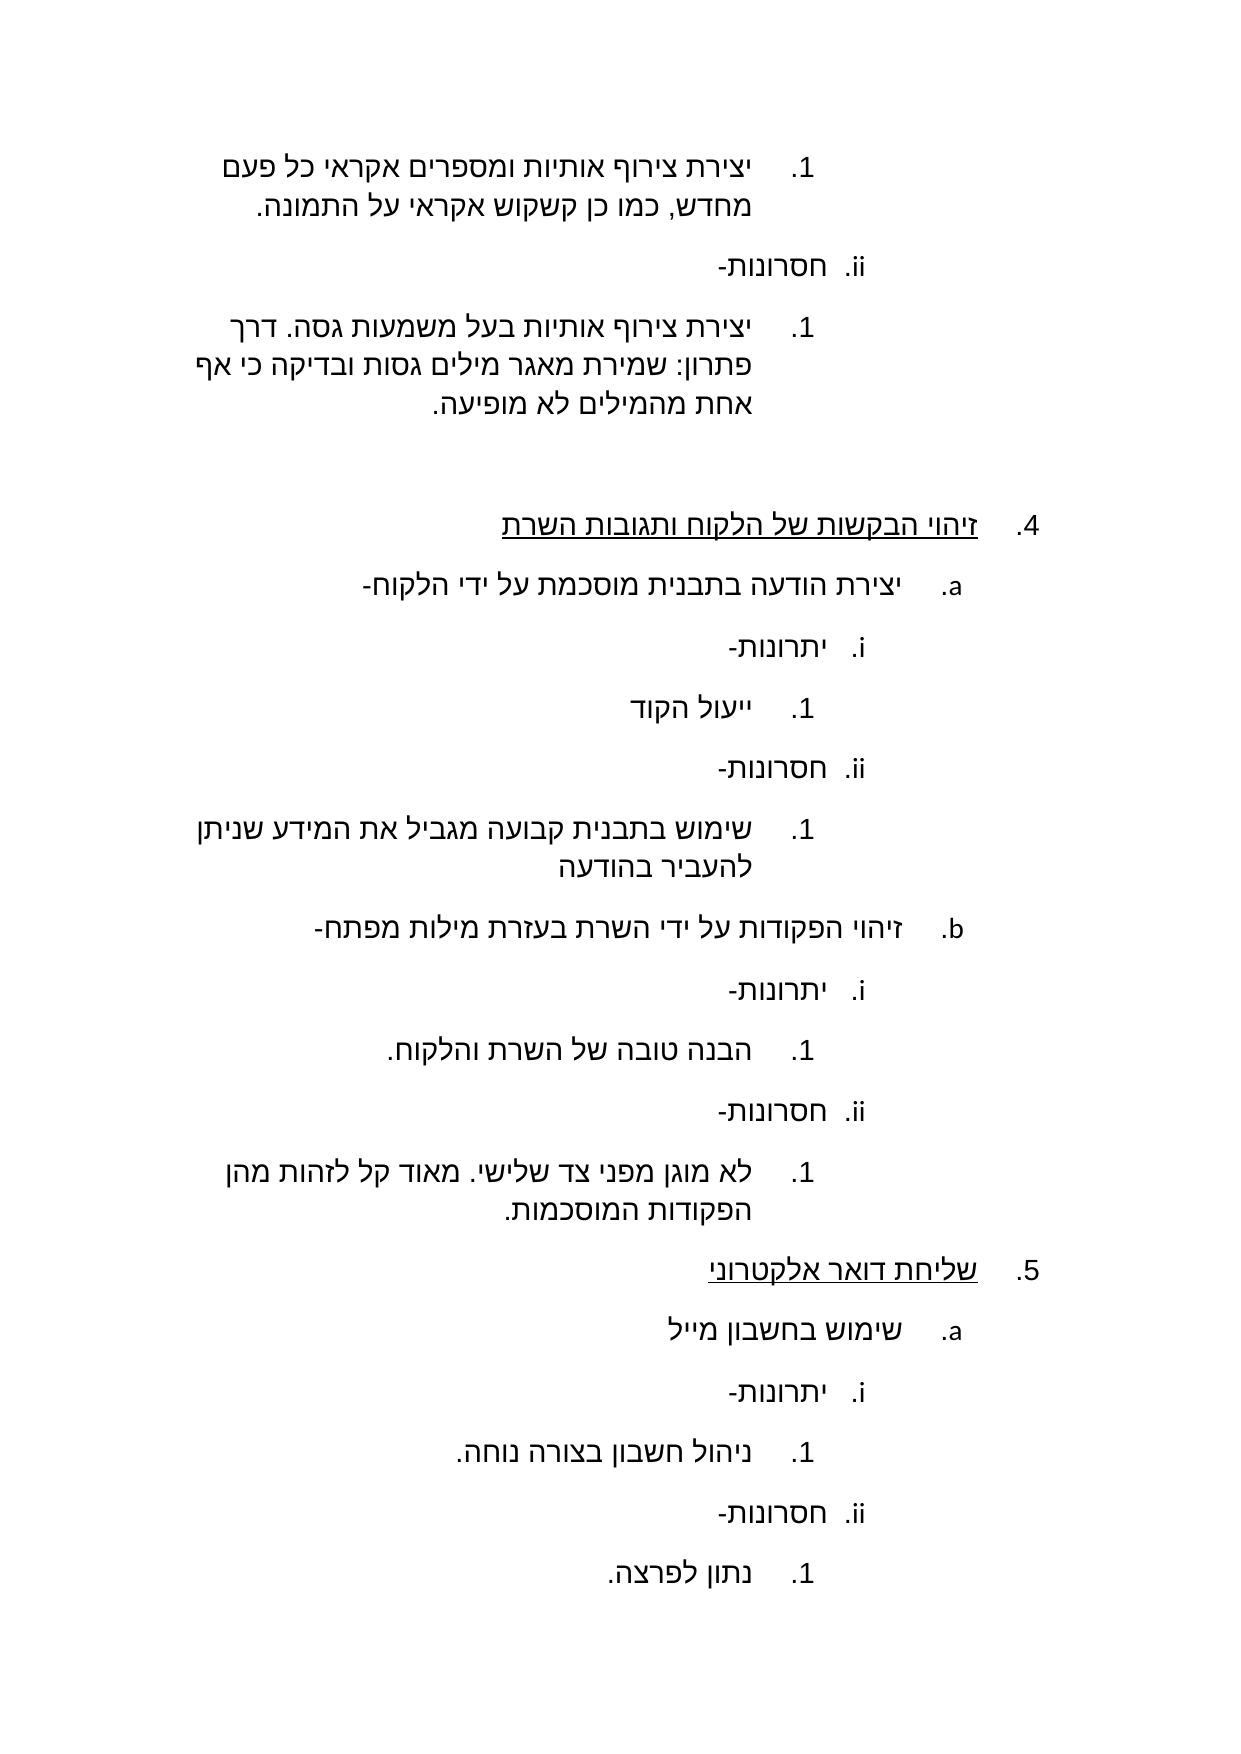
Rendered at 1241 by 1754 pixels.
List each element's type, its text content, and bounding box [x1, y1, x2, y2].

list יצירת צירוף אותיות ומספרים אקראי כל פעם מחדש, כמו כן קשקוש אקראי על התמונה. [187, 150, 790, 222]
list ייעול הקוד [187, 691, 790, 724]
list יצירת הודעה בתבנית מוסכמת על ידי הלקוח- [187, 567, 940, 603]
list זיהוי הפקודות על ידי השרת בעזרת מילות מפתח- [187, 910, 940, 946]
list שימוש בחשבון מייל [187, 1312, 940, 1347]
list יתרונות- [187, 1374, 865, 1409]
list שליחת דואר אלקטרוני [187, 1252, 1015, 1286]
list חסרונות- [187, 1495, 865, 1530]
list יצירת צירוף אותיות בעל משמעות גסה. דרך פתרון: שמירת מאגר מילים גסות ובדיקה כי אף אחת מהמילים לא מופיעה. [187, 310, 790, 420]
list נתון לפרצה. [187, 1557, 790, 1590]
list יתרונות- [187, 972, 865, 1007]
list חסרונות- [187, 248, 865, 283]
list ניהול חשבון בצורה נוחה. [187, 1435, 790, 1469]
list זיהוי הבקשות של הלקוח ותגובות השרת [187, 508, 1015, 541]
list חסרונות- [187, 1093, 865, 1128]
list יתרונות- [187, 629, 865, 665]
list חסרונות- [187, 750, 865, 786]
list לא מוגן מפני צד שלישי. מאוד קל לזהות מהן הפקודות המוסכמות. [187, 1154, 790, 1227]
list הבנה טובה של השרת והלקוח. [187, 1033, 790, 1067]
list שימוש בתבנית קבועה מגביל את המידע שניתן להעביר בהודעה [187, 812, 790, 884]
